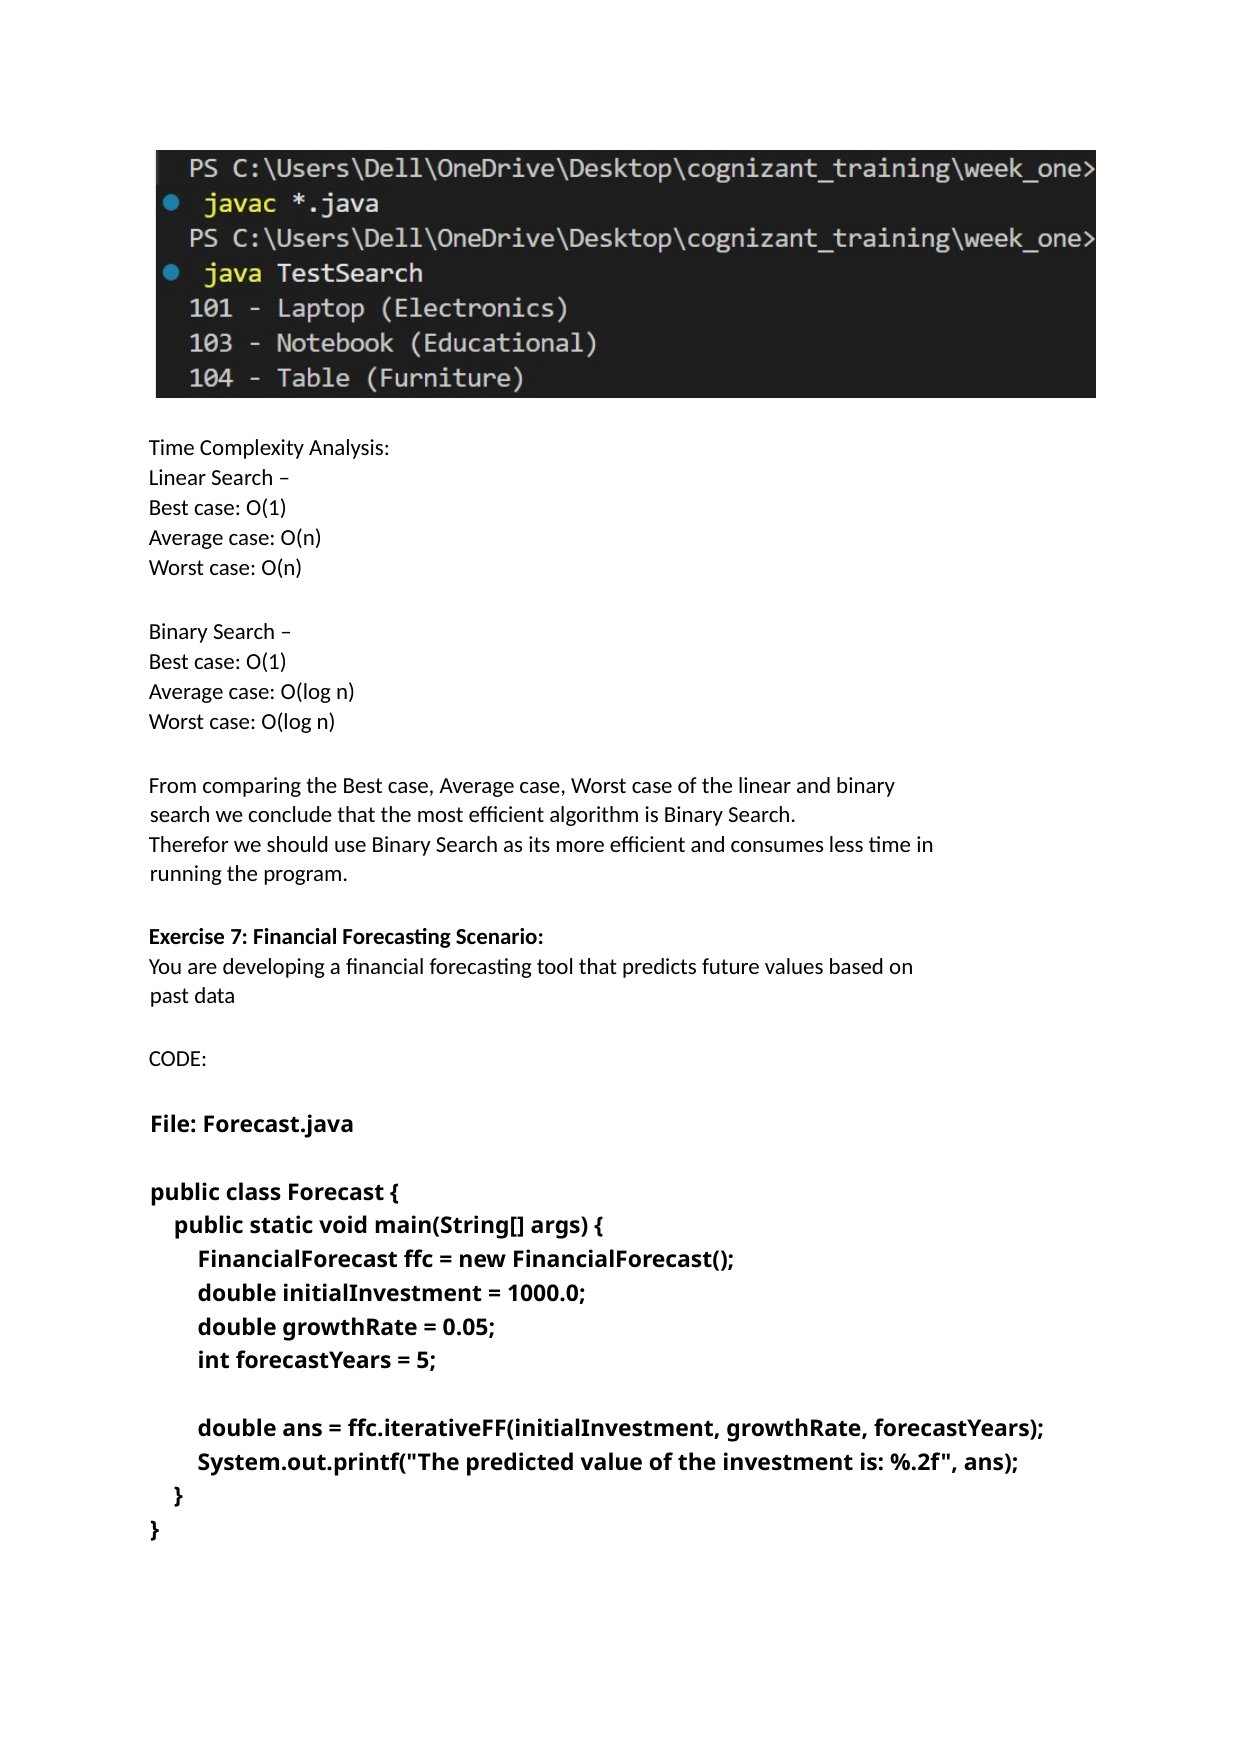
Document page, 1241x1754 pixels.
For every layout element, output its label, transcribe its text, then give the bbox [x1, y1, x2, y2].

picture [155, 150, 1096, 398]
text You are developing a financial forecasting tool that predicts future values based on past data [148, 952, 952, 1009]
text Worst case: O(log n) [148, 707, 952, 735]
text From comparing the Best case, Average case, Worst case of the linear and binary search we conclude that the most efficient algorithm is Binary Search. [148, 771, 952, 828]
text Worst case: O(n) [148, 553, 952, 582]
text File: Forecast.java [150, 1108, 1096, 1139]
text Therefor we should use Binary Search as its more efficient and consumes less time in running the program. [148, 830, 952, 887]
text Average case: O(n) [148, 523, 952, 552]
text Binary Search – [148, 617, 952, 645]
text Time Complexity Analysis: [148, 433, 952, 462]
text Average case: O(log n) [148, 677, 952, 705]
text } [150, 1479, 1096, 1511]
text int forecastYears = 5; [150, 1344, 1096, 1376]
text public class Forecast { [150, 1176, 1096, 1207]
text Best case: O(1) [148, 493, 952, 522]
text FinancialForecast ffc = new FinancialForecast(); [150, 1243, 1096, 1274]
text double ans = ffc.iterativeFF(initialInvestment, growthRate, forecastYears); [150, 1412, 1096, 1443]
text CODE: [148, 1044, 952, 1072]
text public static void main(String[] args) { [150, 1209, 1096, 1241]
text } [150, 1513, 1096, 1544]
text Linear Search – [148, 463, 952, 492]
text double growthRate = 0.05; [150, 1311, 1096, 1342]
text Best case: O(1) [148, 647, 952, 675]
text Exercise 7: Financial Forecasting Scenario: [148, 922, 545, 951]
text double initialInvestment = 1000.0; [150, 1277, 1096, 1308]
text System.out.printf("The predicted value of the investment is: %.2f", ans); [150, 1446, 1096, 1477]
